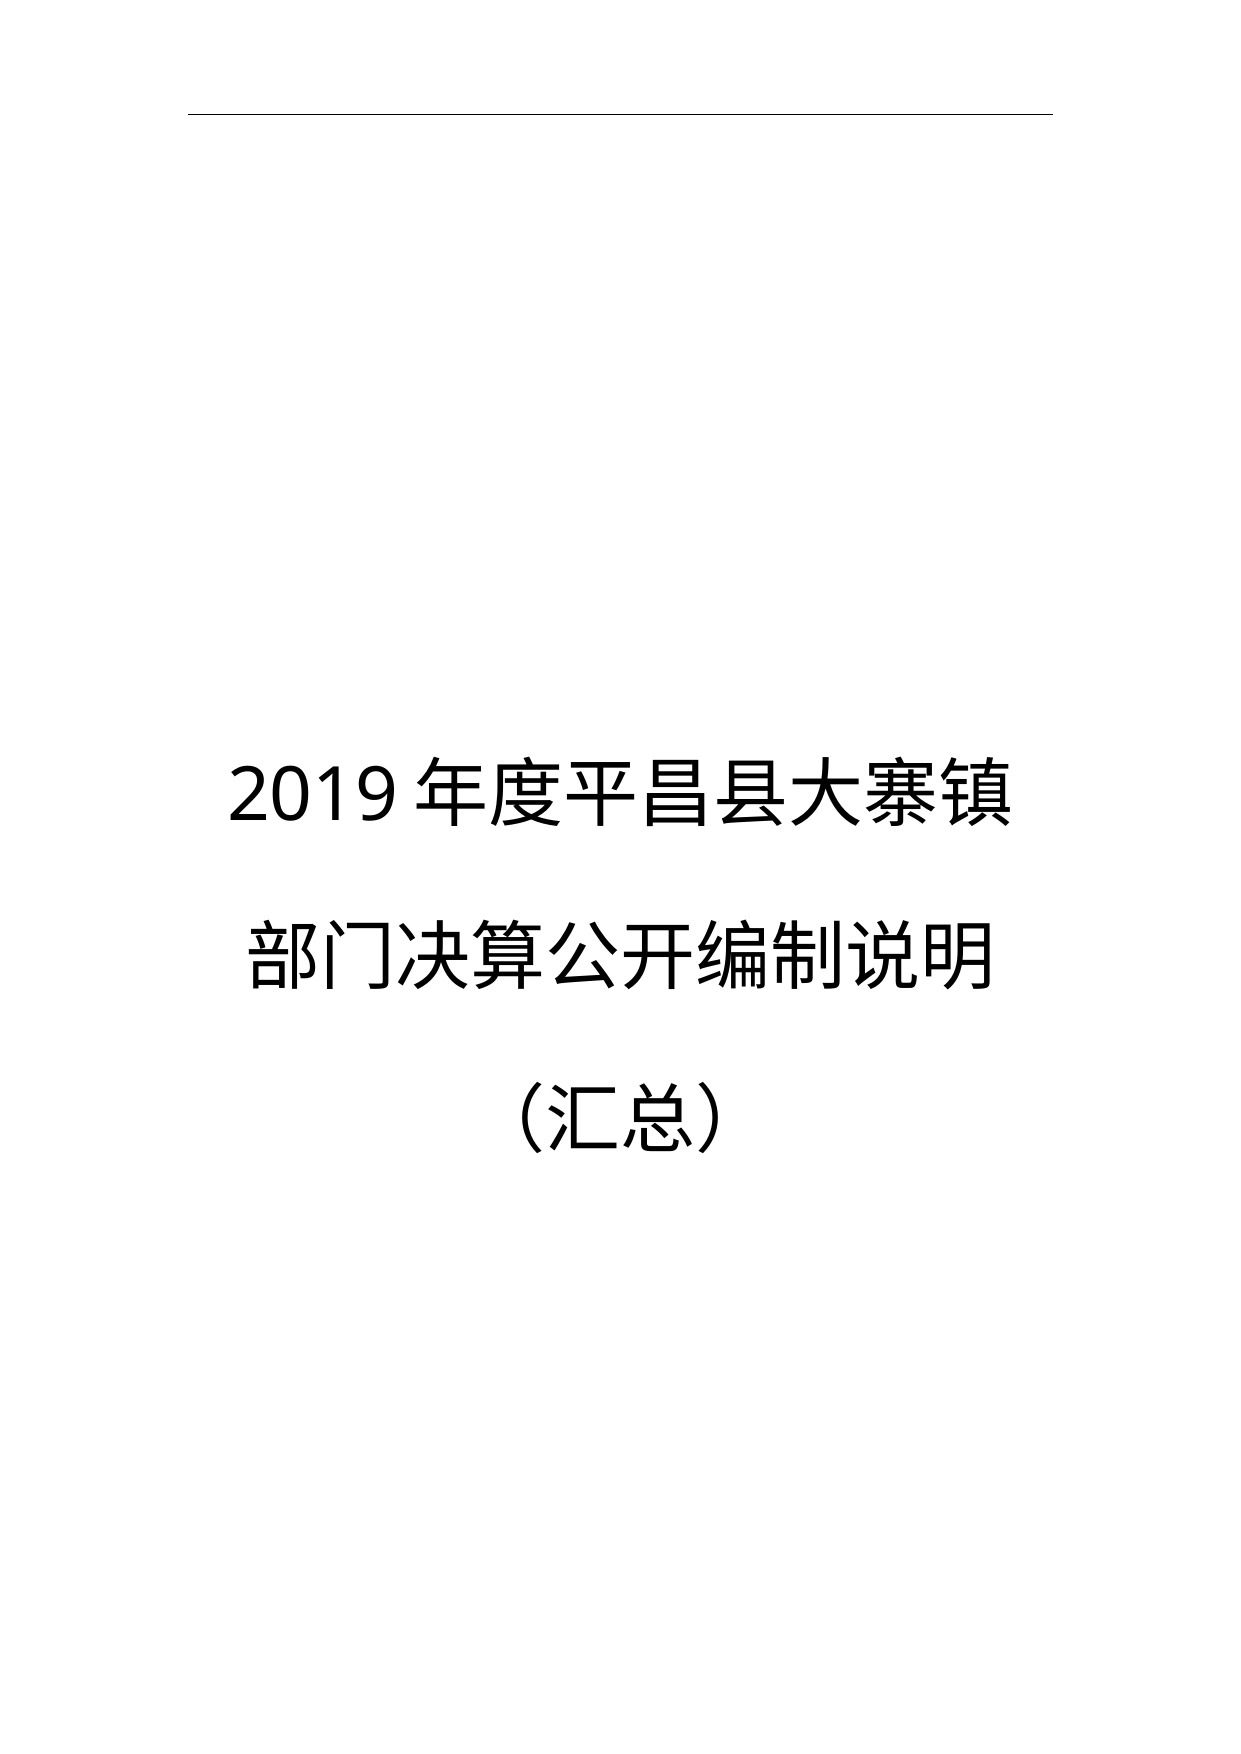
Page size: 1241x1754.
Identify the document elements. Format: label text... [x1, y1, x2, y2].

list 部门决算公开编制说明 [187, 896, 1053, 1005]
list 2019年度平昌县大寨镇 [187, 733, 1053, 842]
list （汇总） [187, 1059, 1053, 1168]
